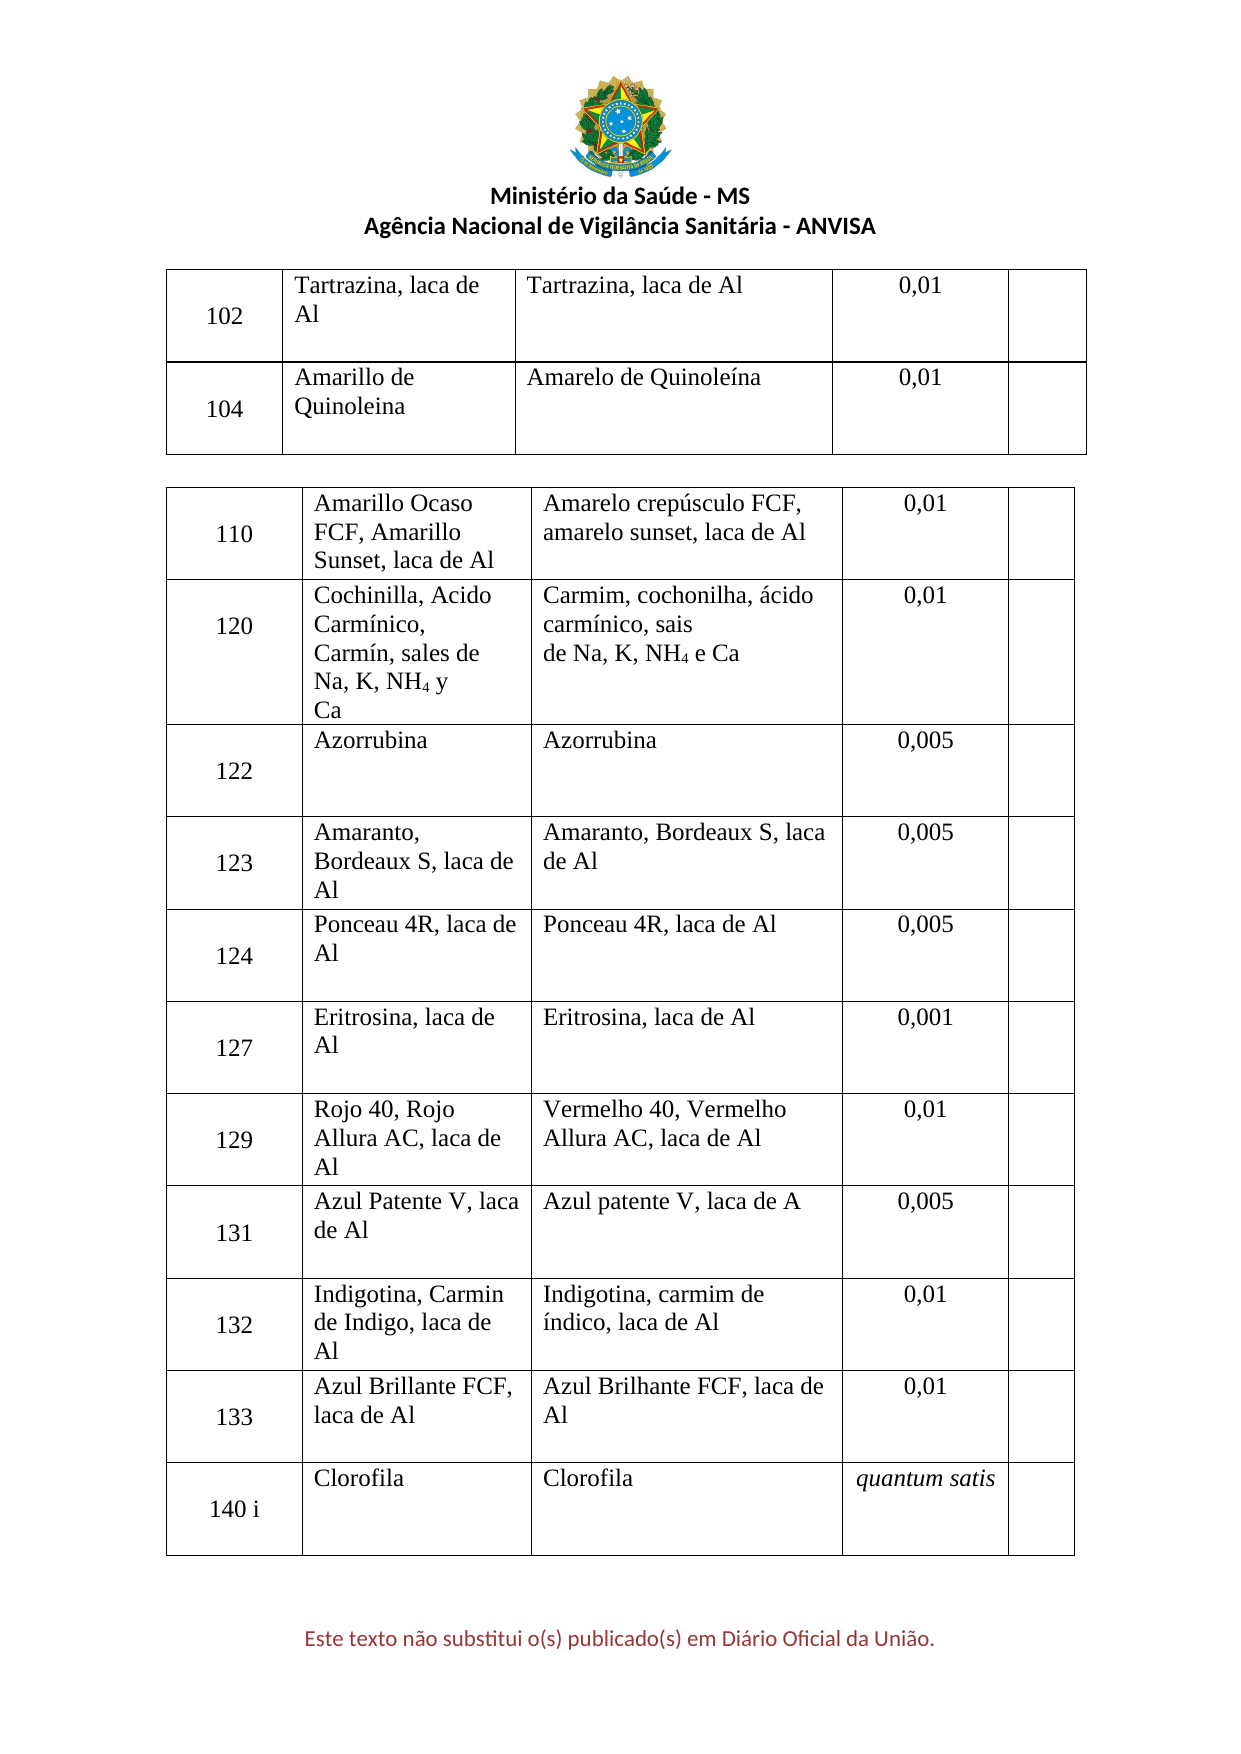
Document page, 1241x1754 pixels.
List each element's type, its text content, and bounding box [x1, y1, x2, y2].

table_cell [1009, 910, 1074, 1001]
table_cell 0,005 [843, 1186, 1008, 1278]
table_cell Azul patente V, laca de A [532, 1186, 842, 1278]
table_cell Clorofila [532, 1463, 842, 1554]
table_cell 124 [167, 910, 302, 1001]
table_cell [1009, 1279, 1074, 1370]
table_cell 0,005 [843, 817, 1008, 908]
table_header 110 [167, 488, 302, 579]
table_cell Tartrazina, laca de Al [283, 270, 515, 361]
table_cell [1009, 725, 1074, 816]
table_header Amarelo crepúsculo FCF, amarelo sunset, laca de Al [532, 488, 842, 579]
table_cell 0,01 [833, 363, 1008, 454]
table_cell Eritrosina, laca de Al [532, 1002, 842, 1093]
picture [566, 73, 674, 180]
table_cell 102 [167, 270, 282, 361]
table_cell 104 [167, 363, 282, 454]
table_cell Tartrazina, laca de Al [516, 270, 832, 361]
table_cell [1009, 1002, 1074, 1093]
table_cell 122 [167, 725, 302, 816]
table_cell 0,001 [843, 1002, 1008, 1093]
table_cell [1009, 1094, 1074, 1185]
table_cell Azorrubina [303, 725, 531, 816]
table_cell Amarelo de Quinoleína [516, 363, 832, 454]
table_cell Ponceau 4R, laca de Al [303, 910, 531, 1001]
table_cell 0,01 [833, 270, 1008, 361]
table_cell 123 [167, 817, 302, 908]
table_cell 127 [167, 1002, 302, 1093]
table_cell 129 [167, 1094, 302, 1185]
table_cell Amaranto, Bordeaux S, laca de Al [303, 817, 531, 908]
table_cell Rojo 40, Rojo Allura AC, laca de Al [303, 1094, 531, 1185]
table_cell 0,01 [843, 1371, 1008, 1462]
table_cell Vermelho 40, Vermelho Allura AC, laca de Al [532, 1094, 842, 1185]
table_cell [1009, 817, 1074, 908]
table_cell Ponceau 4R, laca de Al [532, 910, 842, 1001]
table_cell 133 [167, 1371, 302, 1462]
table_cell 131 [167, 1186, 302, 1278]
table_cell Indigotina, carmim de índico, laca de Al [532, 1279, 842, 1370]
table_cell Carmim, cochonilha, ácido carmínico, sais de Na, K, NH4 e Ca [532, 580, 842, 724]
table_cell Azul Brillante FCF, laca de Al [303, 1371, 531, 1462]
table_header 0,01 [843, 488, 1008, 579]
table_cell Indigotina, Carmin de Indigo, laca de Al [303, 1279, 531, 1370]
table_cell [1009, 270, 1086, 361]
table_cell [1009, 1186, 1074, 1278]
table_cell Eritrosina, laca de Al [303, 1002, 531, 1093]
table_cell quantum satis [843, 1463, 1008, 1554]
table_cell 132 [167, 1279, 302, 1370]
table_cell 0,005 [843, 910, 1008, 1001]
table_cell 0,01 [843, 1279, 1008, 1370]
table_cell 0,01 [843, 1094, 1008, 1185]
table_cell Azul Brilhante FCF, laca de Al [532, 1371, 842, 1462]
table_header Amarillo Ocaso FCF, Amarillo Sunset, laca de Al [303, 488, 531, 579]
table_cell [1009, 1463, 1074, 1554]
table_cell Amarillo de Quinoleina [283, 363, 515, 454]
table_cell [1009, 580, 1074, 724]
table_cell Cochinilla, Acido Carmínico, Carmín, sales de Na, K, NH4 y Ca [303, 580, 531, 724]
table_header [1009, 488, 1074, 579]
table_cell Clorofila [303, 1463, 531, 1554]
table_cell Azorrubina [532, 725, 842, 816]
table_cell 140 i [167, 1463, 302, 1554]
table_cell Azul Patente V, laca de Al [303, 1186, 531, 1278]
table_cell Amaranto, Bordeaux S, laca de Al [532, 817, 842, 908]
table_cell 0,01 [843, 580, 1008, 724]
table_cell 120 [167, 580, 302, 724]
table_cell 0,005 [843, 725, 1008, 816]
table_cell [1009, 363, 1086, 454]
table_cell [1009, 1371, 1074, 1462]
